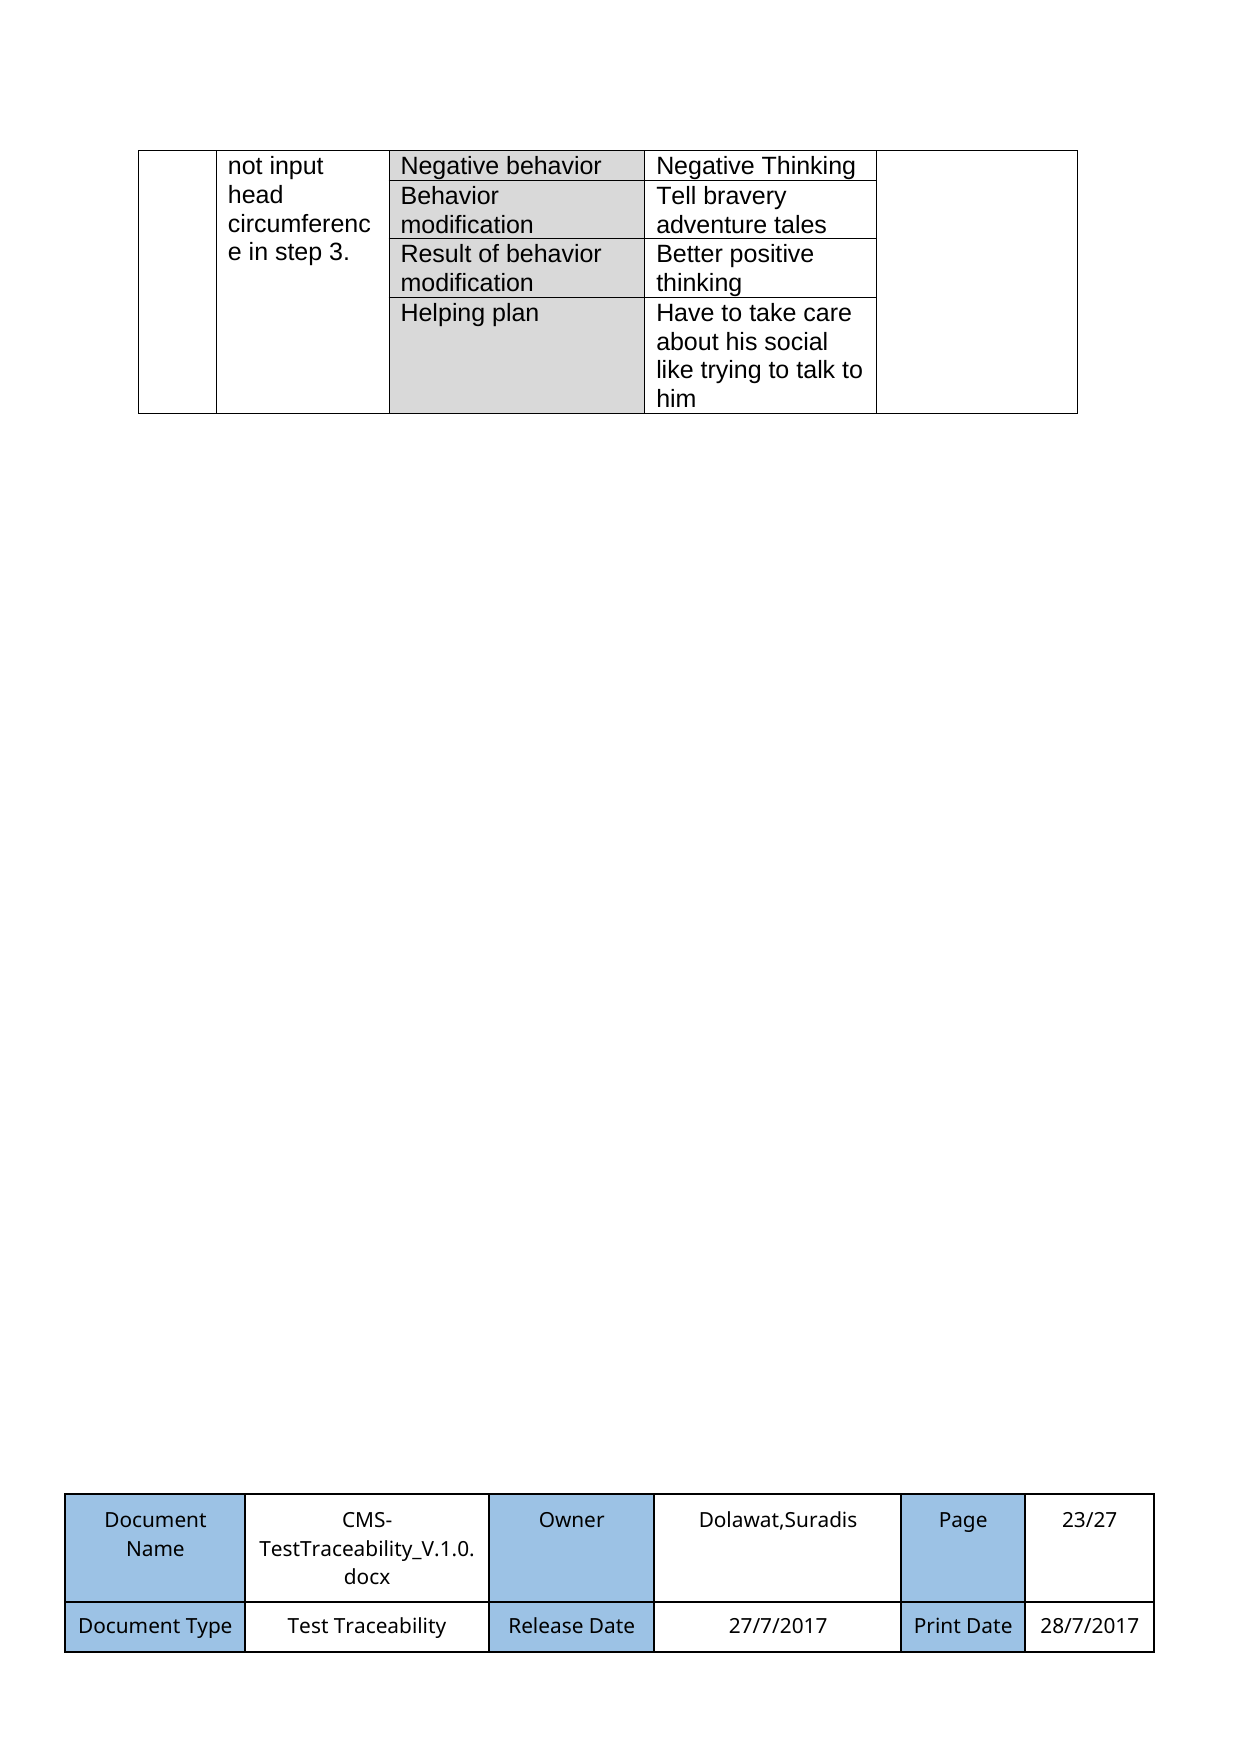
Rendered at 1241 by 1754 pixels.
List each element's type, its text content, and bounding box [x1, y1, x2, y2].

table_cell Helping plan [390, 298, 644, 413]
table_cell Negative Thinking [645, 151, 876, 180]
table_cell Have to take care about his social like trying to talk to him [645, 298, 876, 413]
table_cell Result of behavior modification [390, 239, 644, 297]
table_cell Better positive thinking [645, 239, 876, 297]
table_cell Negative behavior [390, 151, 644, 180]
table_cell Behavior modification [390, 181, 644, 238]
table_cell Tell bravery adventure tales [645, 181, 876, 238]
